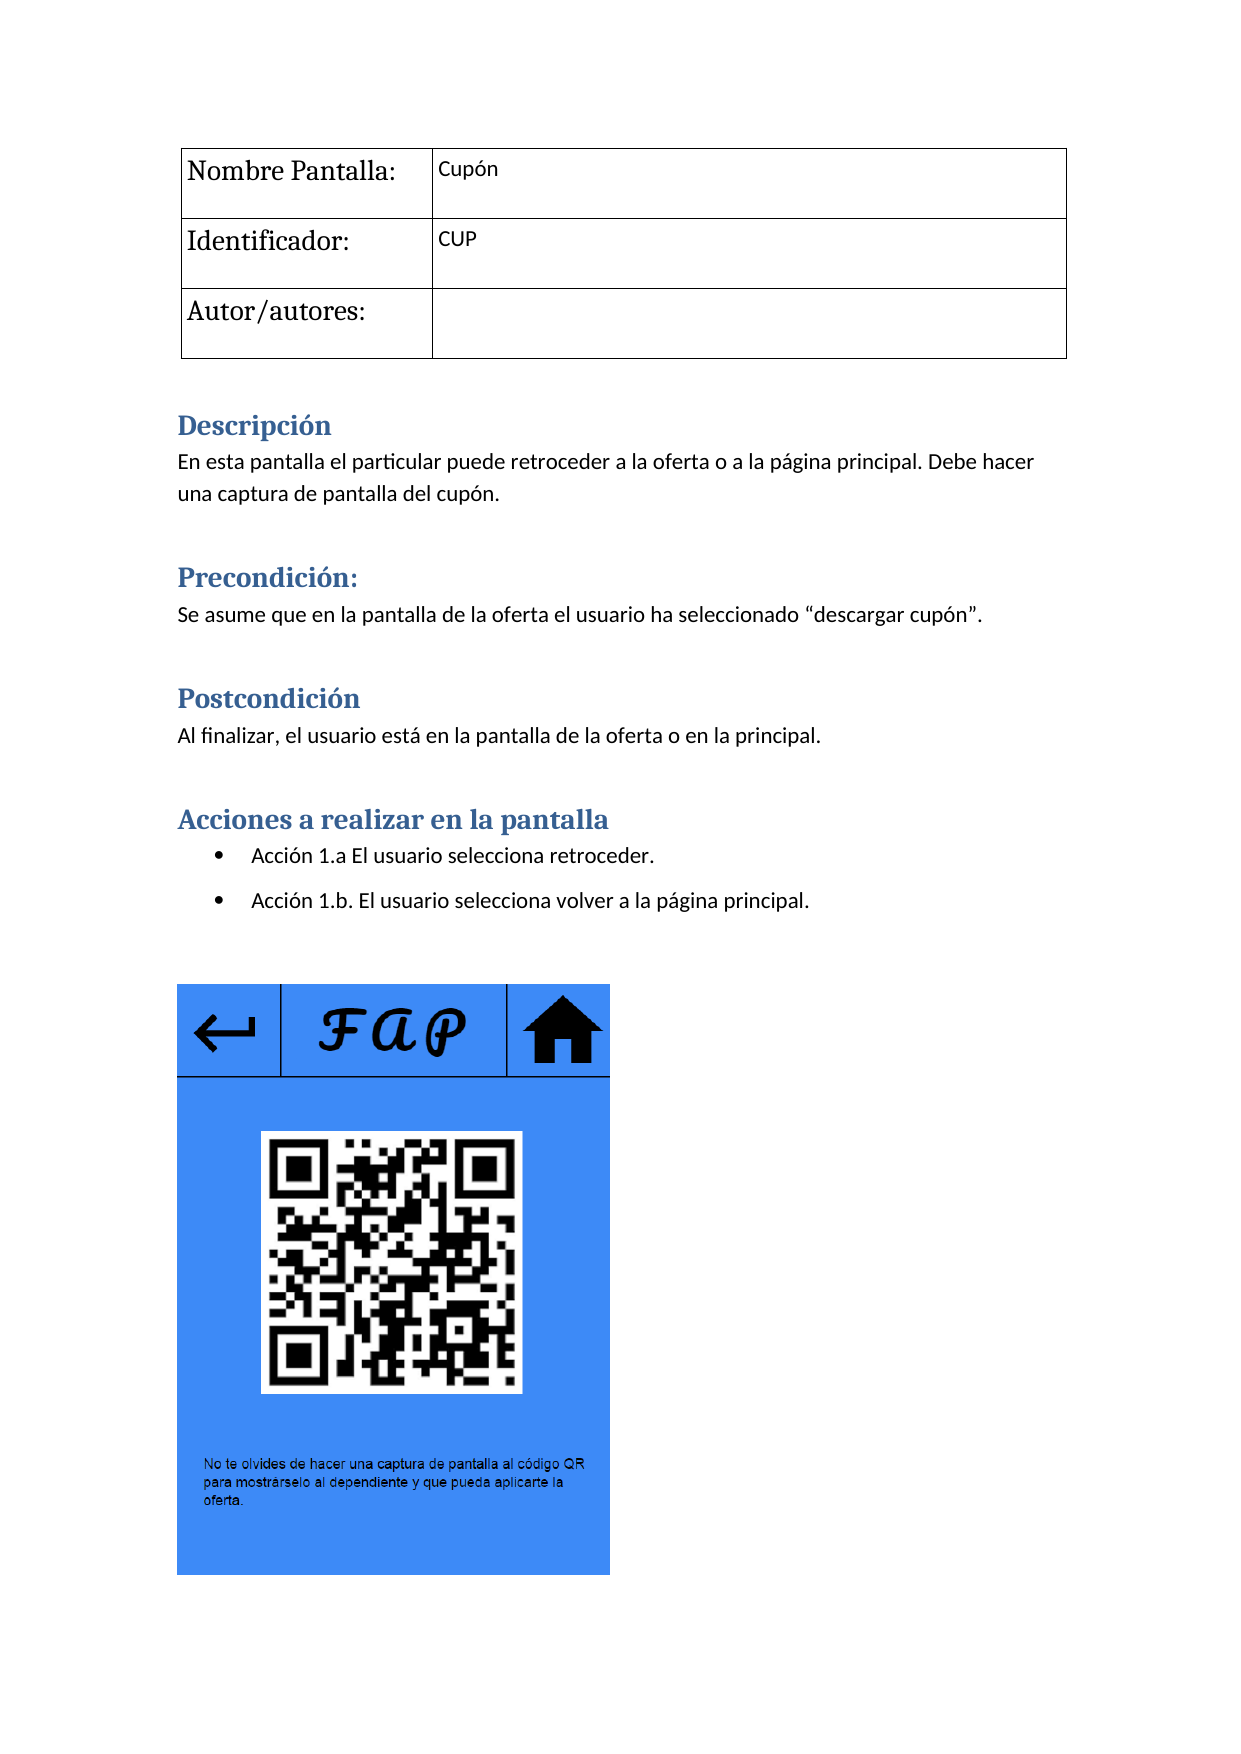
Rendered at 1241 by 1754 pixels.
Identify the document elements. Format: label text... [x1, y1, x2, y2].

text Al finalizar, el usuario está en la pantalla de la oferta o en la principal. [177, 721, 1063, 749]
text Descripción [177, 409, 1063, 442]
text Se asume que en la pantalla de la oferta el usuario ha seleccionado “descargar cupón”. [177, 600, 1063, 628]
list Acción 1.a El usuario selecciona retroceder. [215, 842, 1063, 870]
table_cell [433, 289, 1066, 358]
list Acción 1.b. El usuario selecciona volver a la página principal. [215, 886, 1063, 914]
picture [177, 984, 610, 1575]
table_header Cupón [433, 149, 1066, 218]
table_cell CUP [433, 219, 1066, 288]
text En esta pantalla el particular puede retroceder a la oferta o a la página principal. Debe hacer una captura de pantalla del cupón. [177, 447, 1063, 507]
text Postcondición [177, 682, 1063, 716]
text Precondición: [177, 562, 1063, 595]
table_header Nombre Pantalla: [182, 149, 432, 218]
table_cell Identificador: [182, 219, 432, 288]
text Acciones a realizar en la pantalla [177, 803, 1063, 837]
table_cell Autor/autores: [182, 289, 432, 358]
